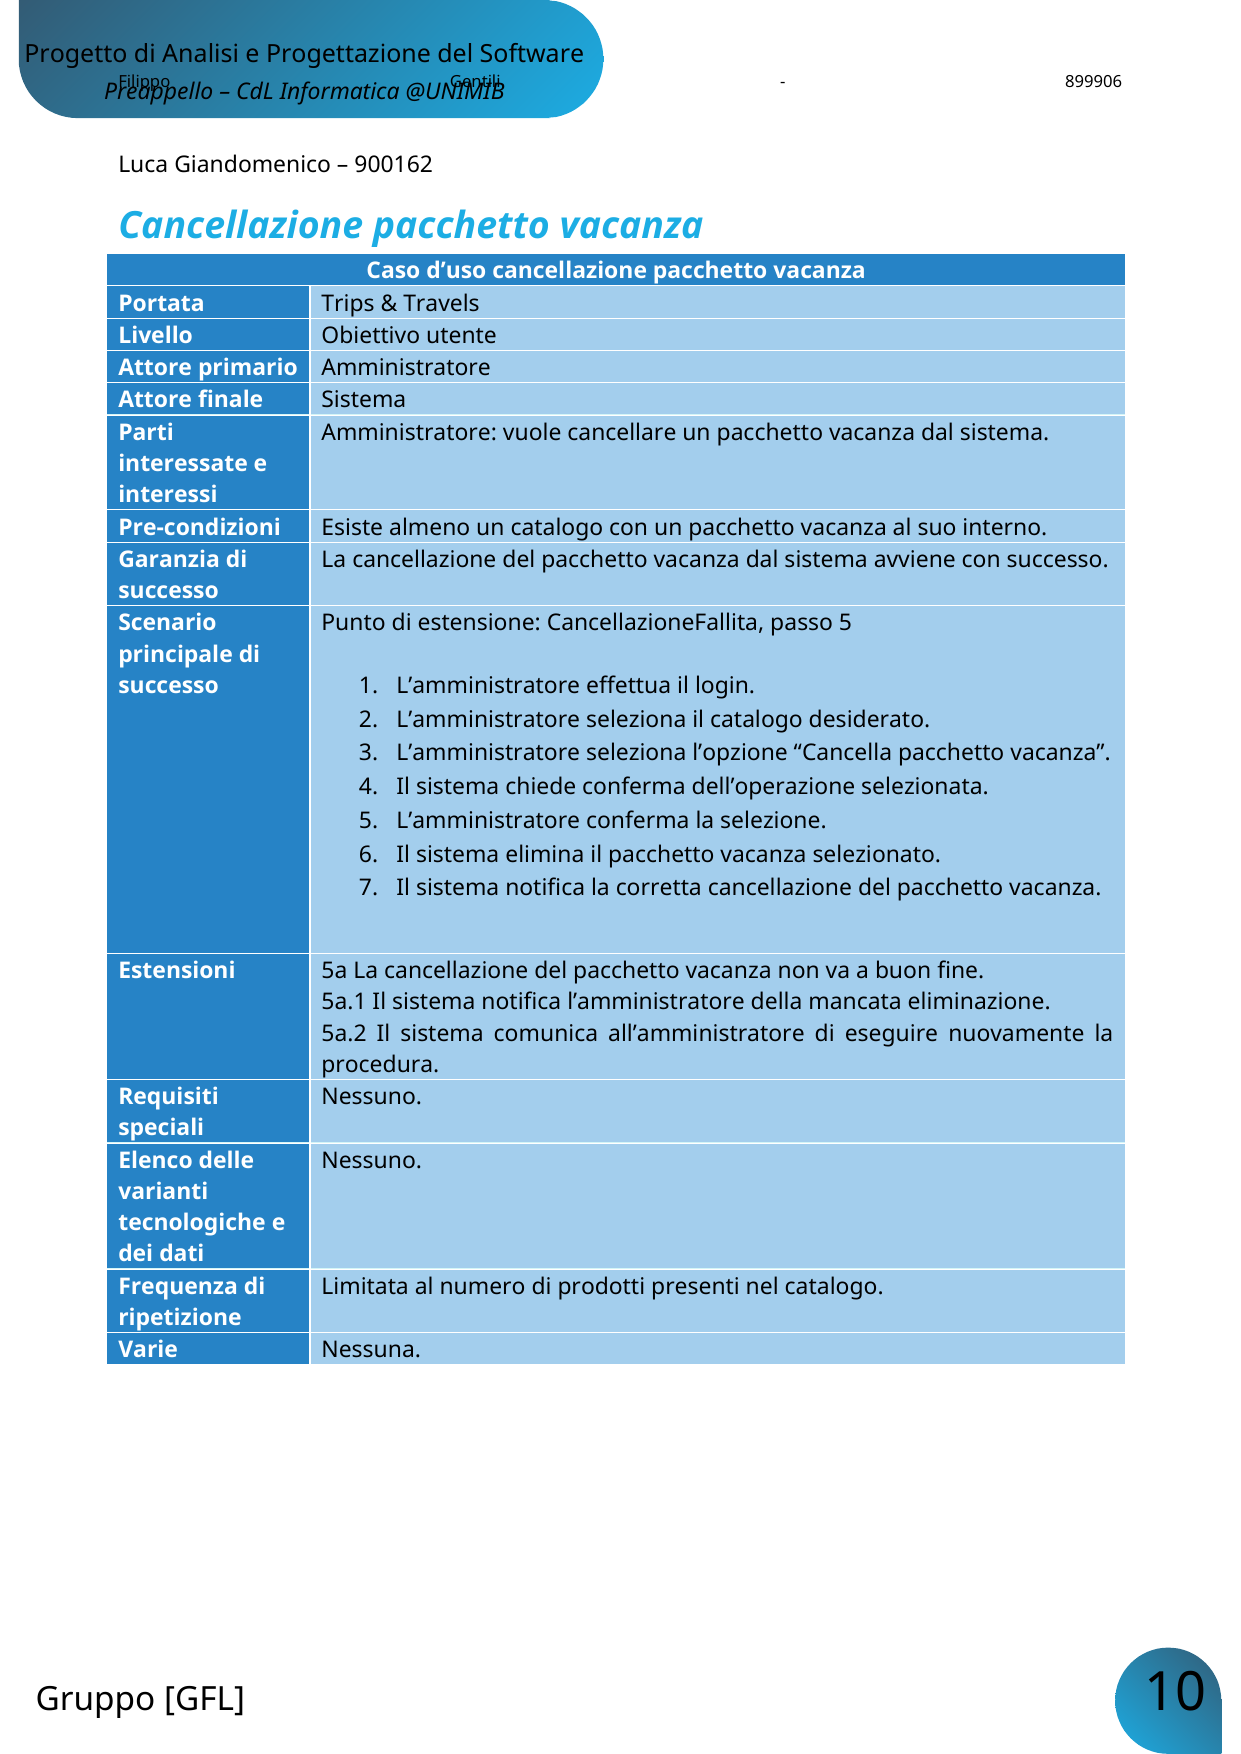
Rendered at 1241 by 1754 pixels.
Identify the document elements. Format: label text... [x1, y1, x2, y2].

table_cell Limitata al numero di prodotti presenti nel catalogo. [311, 1270, 1125, 1332]
table_cell Nessuno. [311, 1080, 1125, 1142]
table_cell Pre-condizioni [107, 510, 309, 542]
table_cell Garanzia di successo [107, 543, 309, 605]
table_cell Amministratore: vuole cancellare un pacchetto vacanza dal sistema. [311, 416, 1125, 509]
table_cell Nessuno. [311, 1144, 1125, 1268]
table_cell Attore finale [107, 383, 309, 414]
table_cell Portata [107, 286, 309, 318]
table_cell Sistema [311, 383, 1125, 414]
table_cell Trips & Travels [311, 286, 1125, 318]
table_cell Varie [107, 1333, 309, 1364]
table_cell 5a La cancellazione del pacchetto vacanza non va a buon fine. 5a.1 Il sistema notifica l’amministratore della mancata eliminazione. 5a.2 Il sistema comunica all’amministratore di eseguire nuovamente la procedura. [311, 954, 1125, 1079]
table_cell Frequenza di ripetizione [107, 1270, 309, 1332]
table_header Caso d’uso cancellazione pacchetto vacanza [107, 254, 1125, 285]
table_cell Obiettivo utente [311, 319, 1125, 350]
table_cell Elenco delle varianti tecnologiche e dei dati [107, 1144, 309, 1268]
table_cell Attore primario [107, 351, 309, 382]
table_cell Punto di estensione: CancellazioneFallita, passo 5 L’amministratore effettua il login. L’amministratore seleziona il catalogo desiderato. L’amministratore seleziona l’opzione “Cancella pacchetto vacanza”. Il sistema chiede conferma dell’operazione selezionata. L’amministratore conferma la selezione. Il sistema elimina il pacchetto vacanza selezionato. Il sistema notifica la corretta cancellazione del pacchetto vacanza. [311, 606, 1125, 953]
text Luca Giandomenico – 900162 [118, 148, 1122, 179]
table_cell Esiste almeno un catalogo con un pacchetto vacanza al suo interno. [311, 510, 1125, 542]
table_cell La cancellazione del pacchetto vacanza dal sistema avviene con successo. [311, 543, 1125, 605]
table_cell Amministratore [311, 351, 1125, 382]
table_cell Scenario principale di successo [107, 606, 309, 953]
table_cell Livello [107, 319, 309, 350]
subtitle Cancellazione pacchetto vacanza [118, 198, 1122, 249]
table_cell Requisiti speciali [107, 1080, 309, 1142]
table_cell Estensioni [107, 954, 309, 1079]
table_cell Nessuna. [311, 1333, 1125, 1364]
table_cell Parti interessate e interessi [107, 416, 309, 509]
